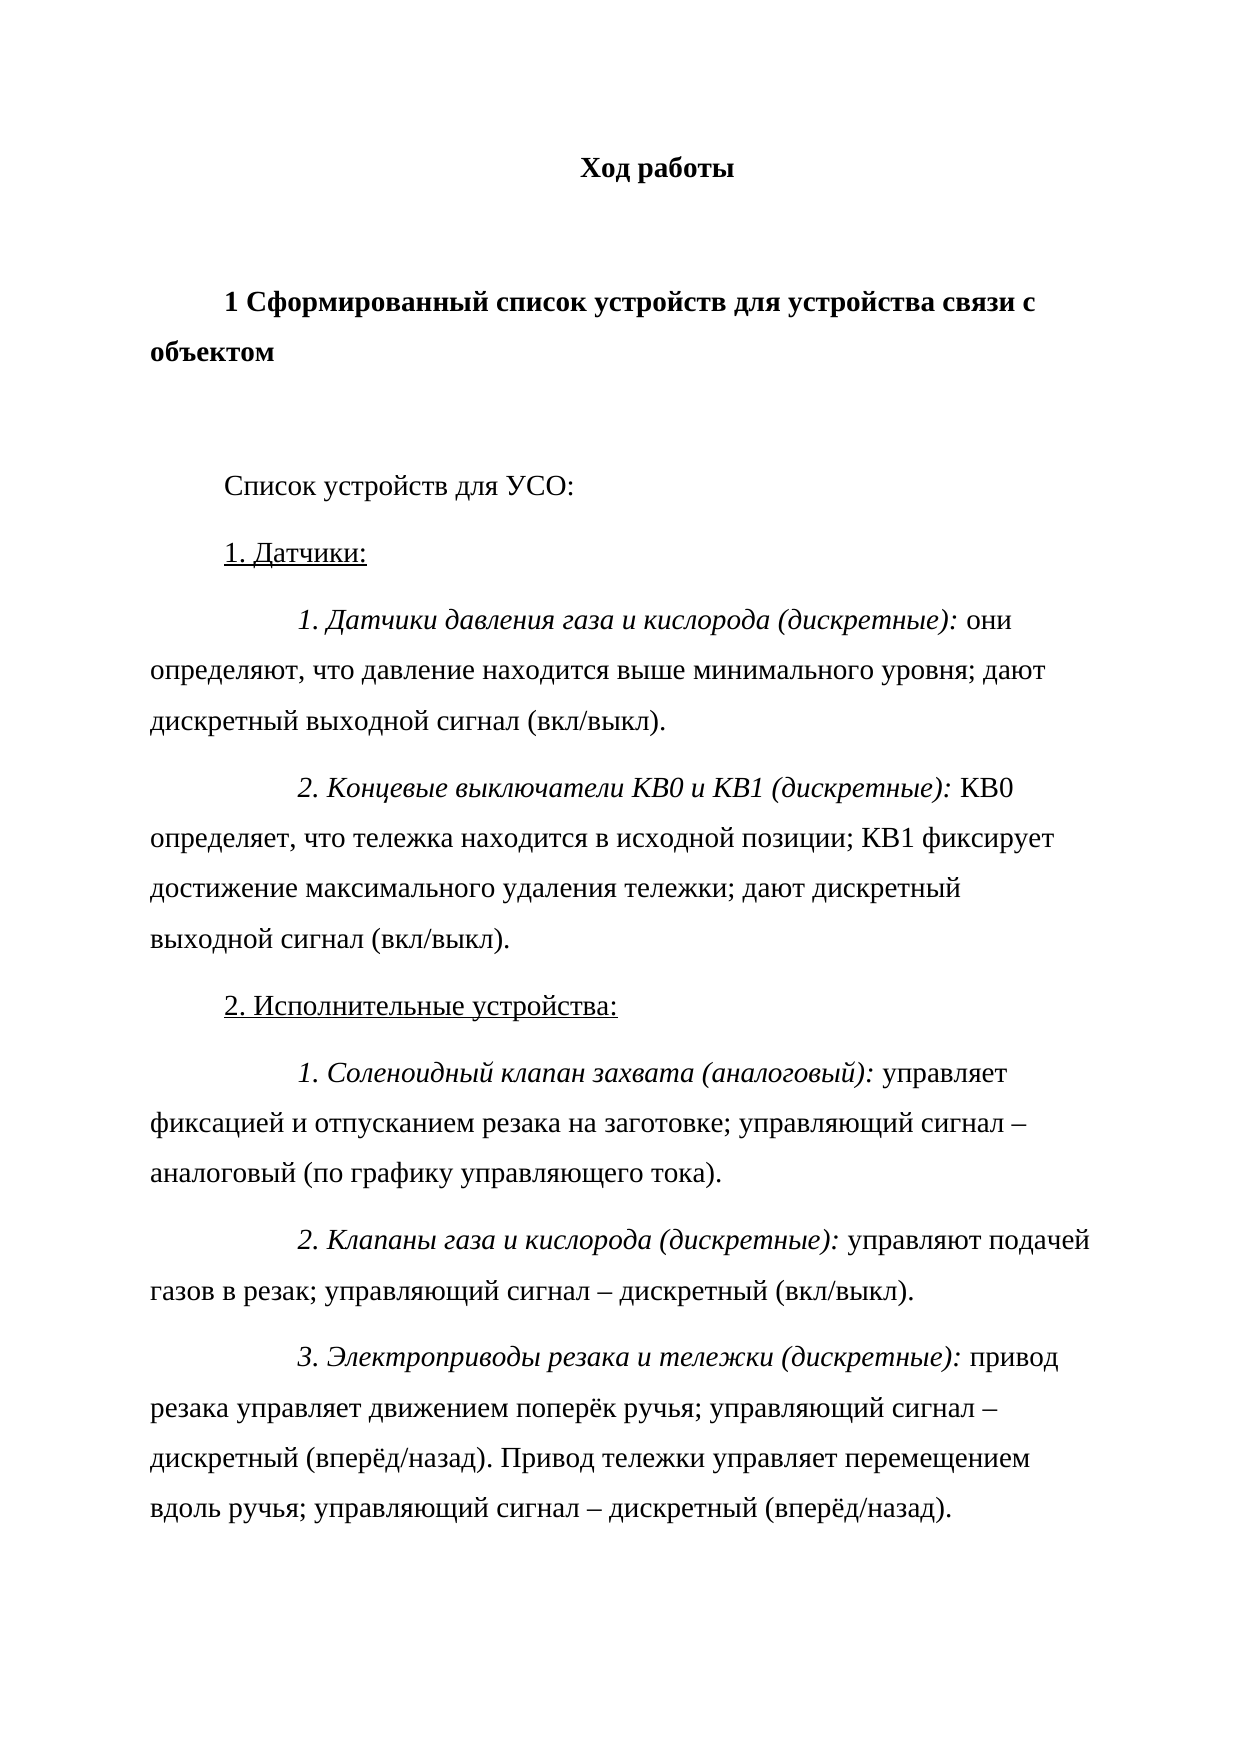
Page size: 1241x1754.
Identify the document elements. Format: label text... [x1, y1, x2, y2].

text 3. Электроприводы резака и тележки (дискретные): привод резака управляет движением поперёк ручья; управляющий сигнал – дискретный (вперёд/назад). Привод тележки управляет перемещением вдоль ручья; управляющий сигнал – дискретный (вперёд/назад). [150, 1339, 1090, 1524]
text 2. Клапаны газа и кислорода (дискретные): управляют подачей газов в резак; управляющий сигнал – дискретный (вкл/выкл). [150, 1222, 1090, 1306]
text Ход работы [150, 150, 1090, 183]
text Список устройств для УСО: [150, 468, 1090, 502]
text 2. Исполнительные устройства: [150, 988, 1090, 1021]
text 1. Датчики: [150, 535, 1090, 569]
text 1 Сформированный список устройств для устройства связи с объектом [150, 284, 1090, 368]
text 1. Соленоидный клапан захвата (аналоговый): управляет фиксацией и отпусканием резака на заготовке; управляющий сигнал – аналоговый (по графику управляющего тока). [150, 1055, 1090, 1189]
text 2. Концевые выключатели КВ0 и КВ1 (дискретные): КВ0 определяет, что тележка находится в исходной позиции; КВ1 фиксирует достижение максимального удаления тележки; дают дискретный выходной сигнал (вкл/выкл). [150, 770, 1090, 954]
text 1. Датчики давления газа и кислорода (дискретные): они определяют, что давление находится выше минимального уровня; дают дискретный выходной сигнал (вкл/выкл). [150, 602, 1090, 736]
